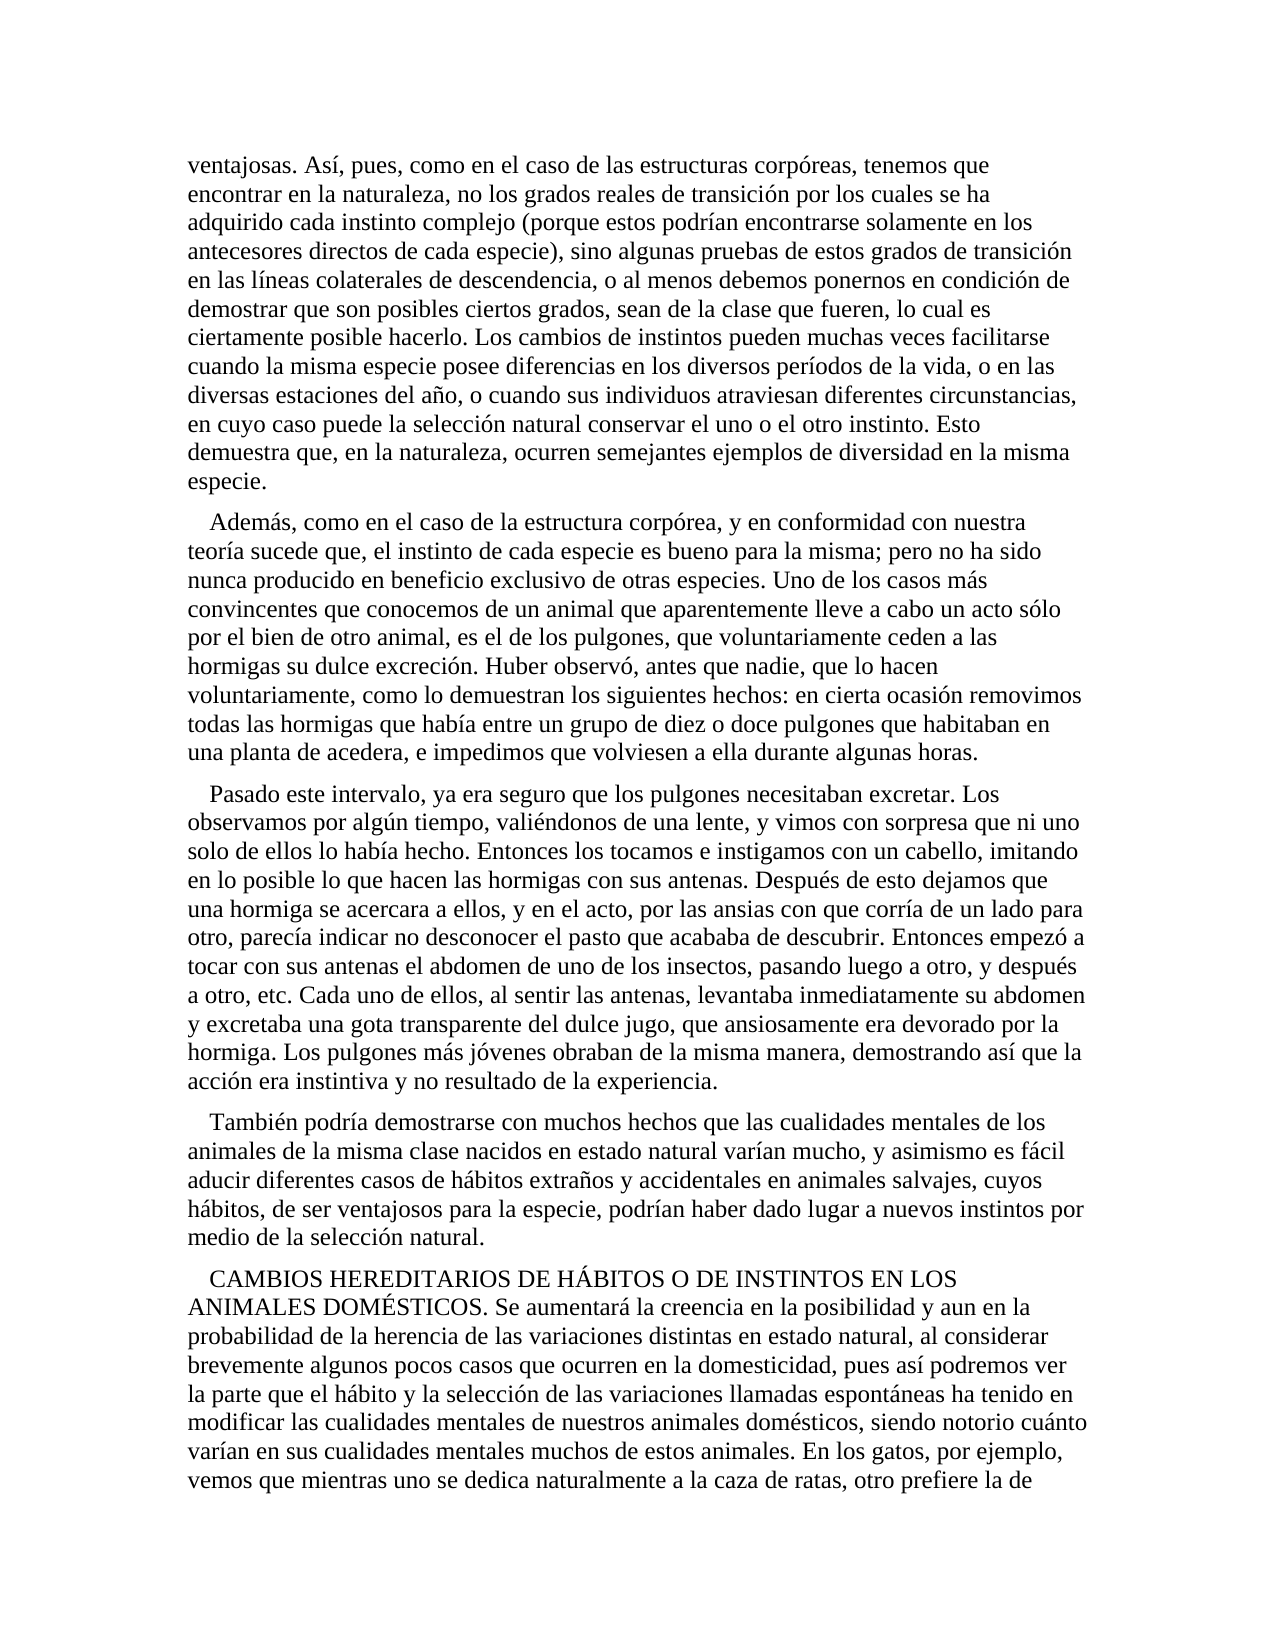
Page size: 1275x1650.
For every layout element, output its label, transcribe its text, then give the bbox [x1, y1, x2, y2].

text Pasado este intervalo, ya era seguro que los pulgones necesitaban excretar. Los observamos por algún tiempo, valiéndonos de una lente, y vimos con sorpresa que ni uno solo de ellos lo había hecho. Entonces los tocamos e instigamos con un cabello, imitando en lo posible lo que hacen las hormigas con sus antenas. Después de esto dejamos que una hormiga se acercara a ellos, y en el acto, por las ansias con que corría de un lado para otro, parecía indicar no desconocer el pasto que acababa de descubrir. Entonces empezó a tocar con sus antenas el abdomen de uno de los insectos, pasando luego a otro, y después a otro, etc. Cada uno de ellos, al sentir las antenas, levantaba inmediatamente su abdomen y excretaba una gota transparente del dulce jugo, que ansiosamente era devorado por la hormiga. Los pulgones más jóvenes obraban de la misma manera, demostrando así que la acción era instintiva y no resultado de la experiencia. [187, 779, 1088, 1095]
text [187, 1264, 1088, 1494]
text Además, como en el caso de la estructura corpórea, y en conformidad con nuestra teoría sucede que, el instinto de cada especie es bueno para la misma; pero no ha sido nunca producido en beneficio exclusivo de otras especies. Uno de los casos más convincentes que conocemos de un animal que aparentemente lleve a cabo un acto sólo por el bien de otro animal, es el de los pulgones, que voluntariamente ceden a las hormigas su dulce excreción. Huber observó, antes que nadie, que lo hacen voluntariamente, como lo demuestran los siguientes hechos: en cierta ocasión removimos todas las hormigas que había entre un grupo de diez o doce pulgones que habitaban en una planta de acedera, e impedimos que volviesen a ella durante algunas horas. [187, 507, 1088, 766]
text También podría demostrarse con muchos hechos que las cualidades mentales de los animales de la misma clase nacidos en estado natural varían mucho, y asimismo es fácil aducir diferentes casos de hábitos extraños y accidentales en animales salvajes, cuyos hábitos, de ser ventajosos para la especie, podrían haber dado lugar a nuevos instintos por medio de la selección natural. [187, 1107, 1088, 1251]
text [187, 150, 1088, 495]
